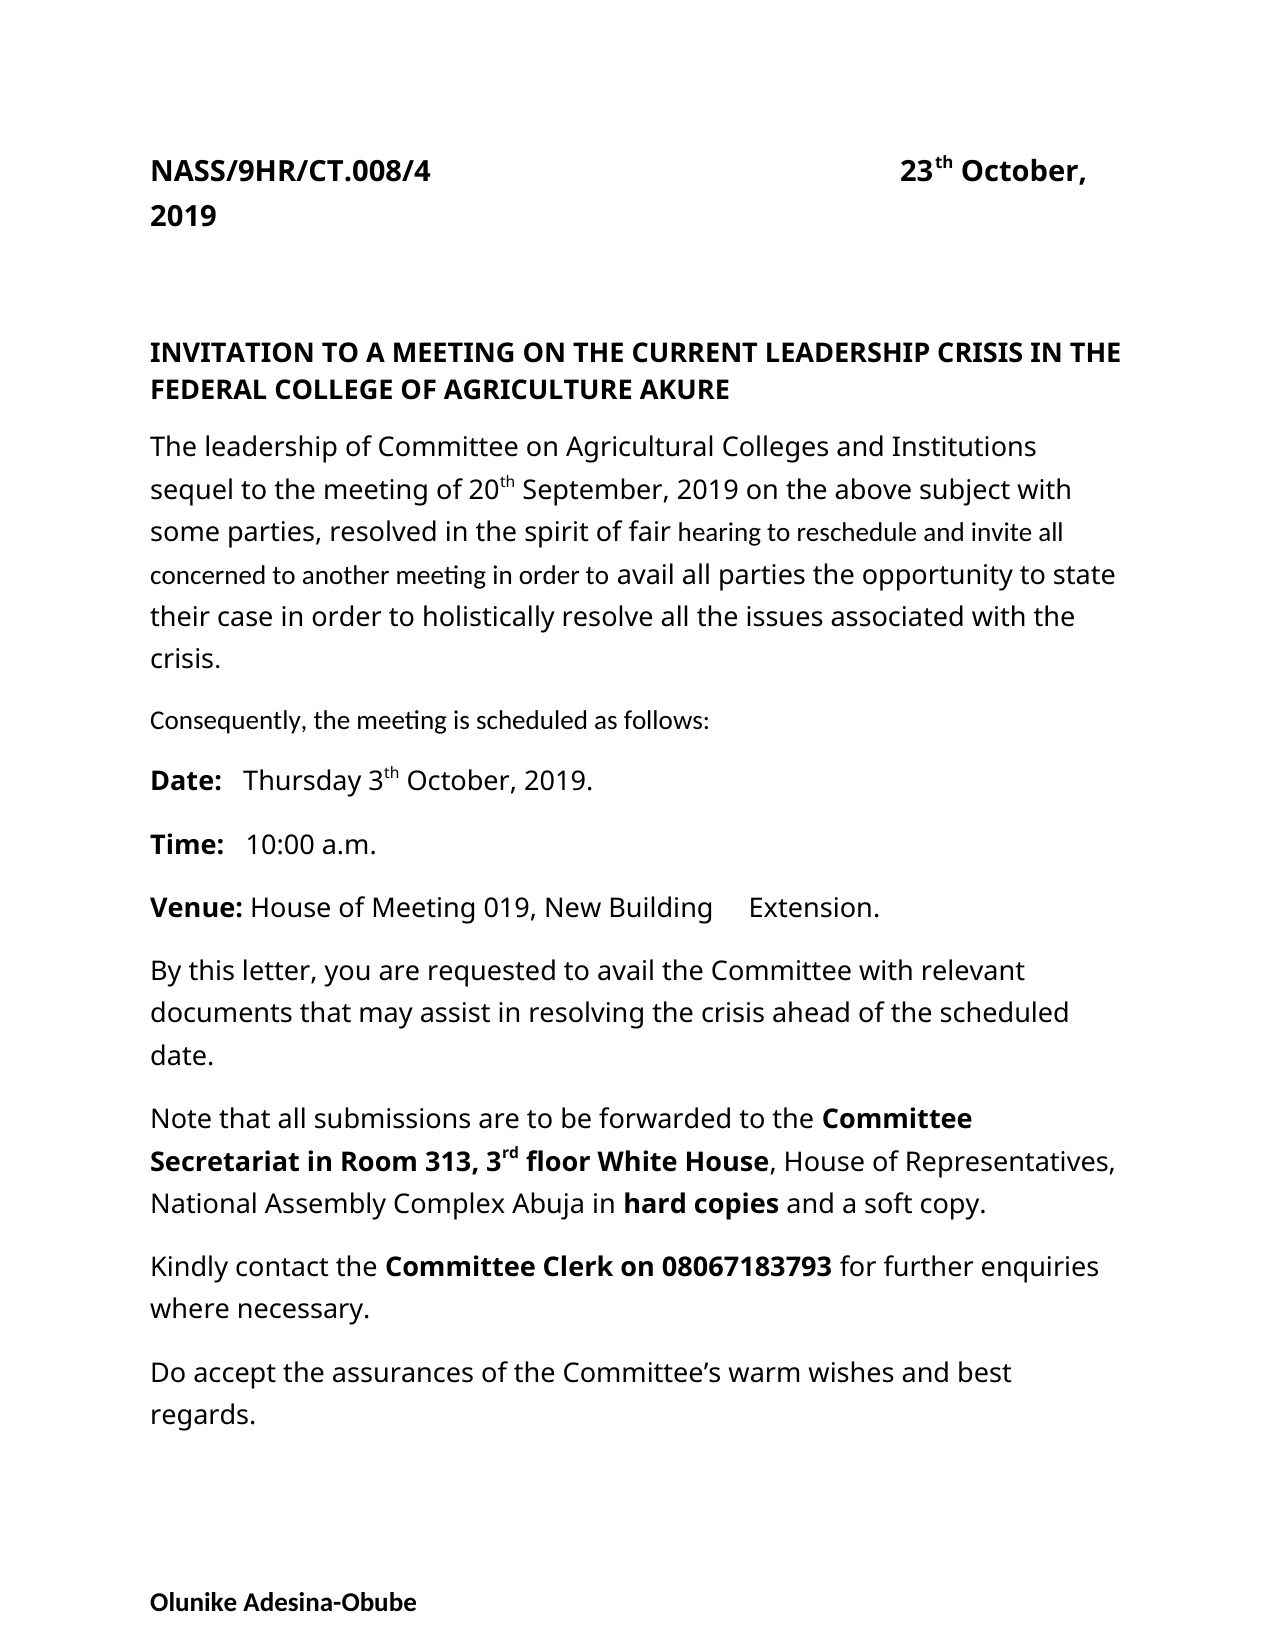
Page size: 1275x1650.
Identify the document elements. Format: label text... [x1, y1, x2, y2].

text Olunike Adesina-Obube [150, 1585, 1125, 1618]
text Kindly contact the Committee Clerk on 08067183793 for further enquiries where necessary. [150, 1248, 1125, 1327]
text NASS/9HR/CT.008/4 23th October, 2019 [150, 150, 1125, 235]
text The leadership of Committee on Agricultural Colleges and Institutions sequel to the meeting of 20th September, 2019 on the above subject with some parties, resolved in the spirit of fair hearing to reschedule and invite all concerned to another meeting in order to avail all parties the opportunity to state their case in order to holistically resolve all the issues associated with the crisis. [150, 428, 1125, 677]
text Time: 10:00 a.m. [150, 825, 1125, 862]
text Note that all submissions are to be forwarded to the Committee Secretariat in Room 313, 3rd floor White House, House of Representatives, National Assembly Complex Abuja in hard copies and a soft copy. [150, 1099, 1125, 1221]
text By this letter, you are requested to avail the Committee with relevant documents that may assist in resolving the crisis ahead of the scheduled date. [150, 952, 1125, 1073]
text Date: Thursday 3th October, 2019. [150, 762, 1125, 799]
text Venue: House of Meeting 019, New Building Extension. [150, 888, 1125, 925]
text Consequently, the meeting is scheduled as follows: [150, 703, 1125, 736]
text INVITATION TO A MEETING ON THE CURRENT LEADERSHIP CRISIS IN THE FEDERAL COLLEGE OF AGRICULTURE AKURE [150, 333, 1125, 407]
text Do accept the assurances of the Committee’s warm wishes and best regards. [150, 1353, 1125, 1432]
